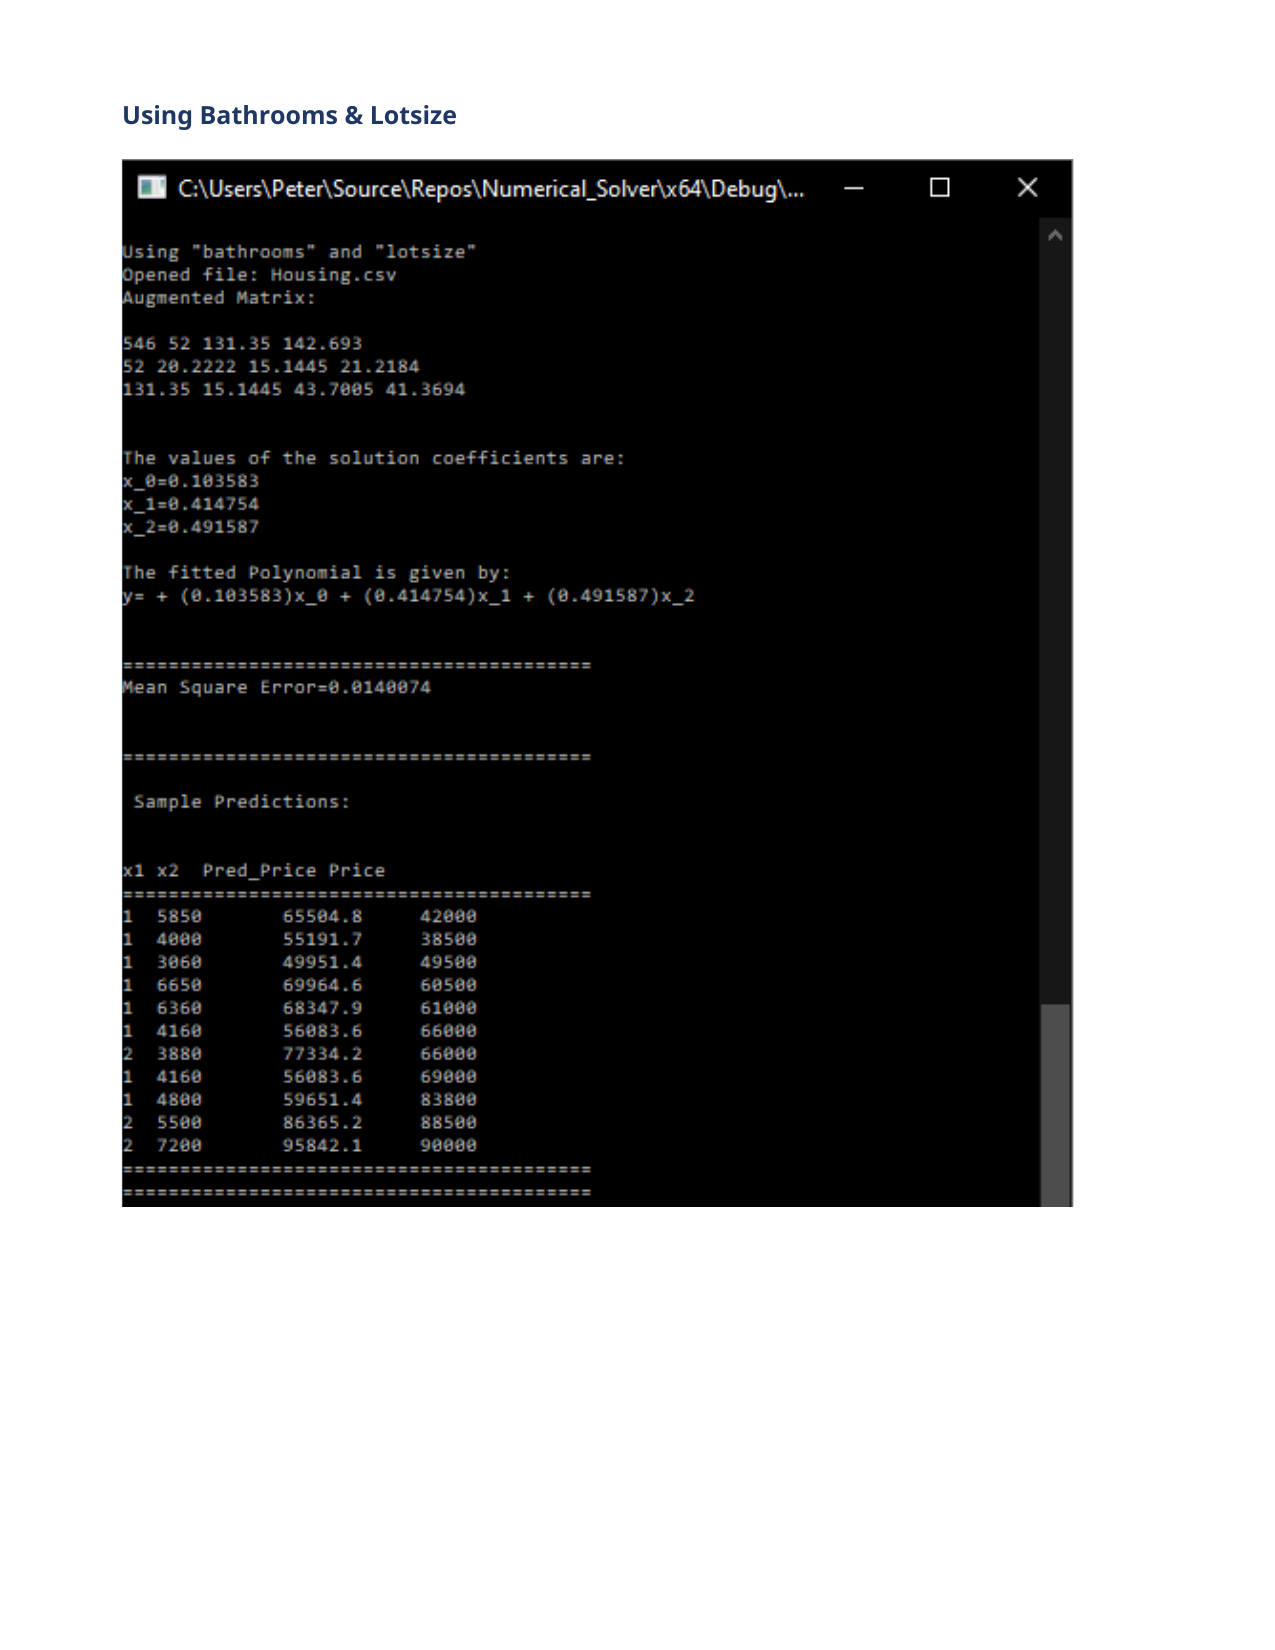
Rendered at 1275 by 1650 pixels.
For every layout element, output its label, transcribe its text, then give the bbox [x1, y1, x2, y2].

subtitle Using Bathrooms & Lotsize [122, 98, 1172, 132]
picture [121, 159, 1074, 1207]
